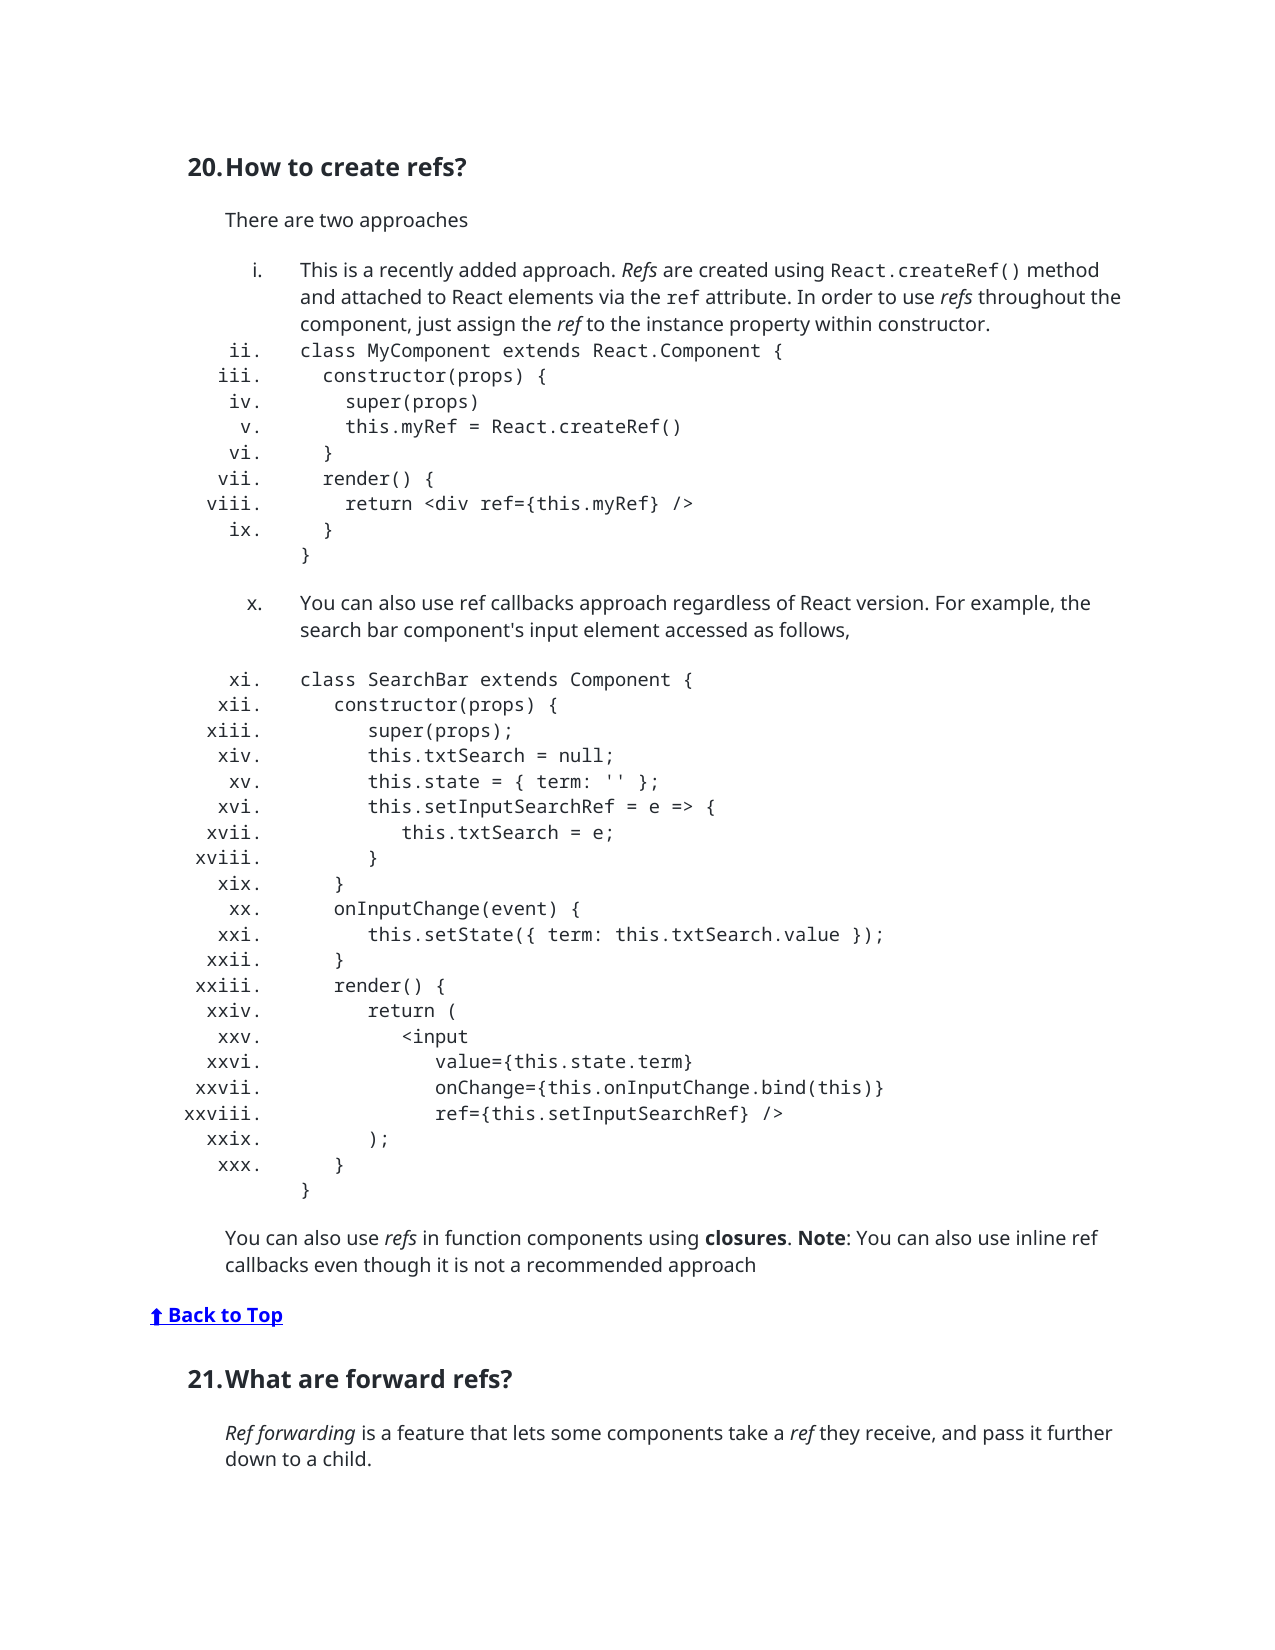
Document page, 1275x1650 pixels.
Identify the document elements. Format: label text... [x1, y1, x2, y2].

text ⬆ Back to Top [150, 1301, 1125, 1328]
list This is a recently added approach. Refs are created using React.createRef() method and attached to React elements via the ref attribute. In order to use refs throughout the component, just assign the ref to the instance property within constructor. [262, 256, 1125, 337]
text You can also use refs in function components using closures. Note: You can also use inline ref callbacks even though it is not a recommended approach [225, 1224, 1125, 1278]
list return ( [262, 998, 1125, 1023]
text There are two approaches [225, 207, 1125, 234]
list this.txtSearch = e; [262, 819, 1125, 845]
list } [262, 1151, 1125, 1176]
list super(props) [262, 388, 1125, 414]
list <input [262, 1023, 1125, 1049]
list ref={this.setInputSearchRef} /> [262, 1100, 1125, 1125]
list this.setInputSearchRef = e => { [262, 794, 1125, 819]
list render() { [262, 972, 1125, 998]
list What are forward refs? [187, 1362, 1125, 1396]
text } [300, 1176, 1125, 1202]
list super(props); [262, 717, 1125, 743]
text } [300, 541, 1125, 567]
list this.setState({ term: this.txtSearch.value }); [262, 921, 1125, 947]
list } [262, 870, 1125, 896]
list class MyComponent extends React.Component { [262, 337, 1125, 363]
list class SearchBar extends Component { [262, 666, 1125, 692]
list constructor(props) { [262, 363, 1125, 388]
list onInputChange(event) { [262, 896, 1125, 921]
list } [262, 439, 1125, 465]
list } [262, 947, 1125, 972]
list value={this.state.term} [262, 1049, 1125, 1074]
list this.myRef = React.createRef() [262, 414, 1125, 439]
list this.state = { term: '' }; [262, 768, 1125, 794]
list constructor(props) { [262, 692, 1125, 717]
list How to create refs? [187, 150, 1125, 184]
list ); [262, 1125, 1125, 1151]
list } [262, 845, 1125, 870]
list render() { [262, 465, 1125, 490]
list } [262, 516, 1125, 541]
text Ref forwarding is a feature that lets some components take a ref they receive, and pass it further down to a child. [225, 1419, 1125, 1473]
list onChange={this.onInputChange.bind(this)} [262, 1074, 1125, 1100]
list this.txtSearch = null; [262, 743, 1125, 768]
list You can also use ref callbacks approach regardless of React version. For example, the search bar component's input element accessed as follows, [262, 589, 1125, 643]
list return <div ref={this.myRef} /> [262, 490, 1125, 516]
